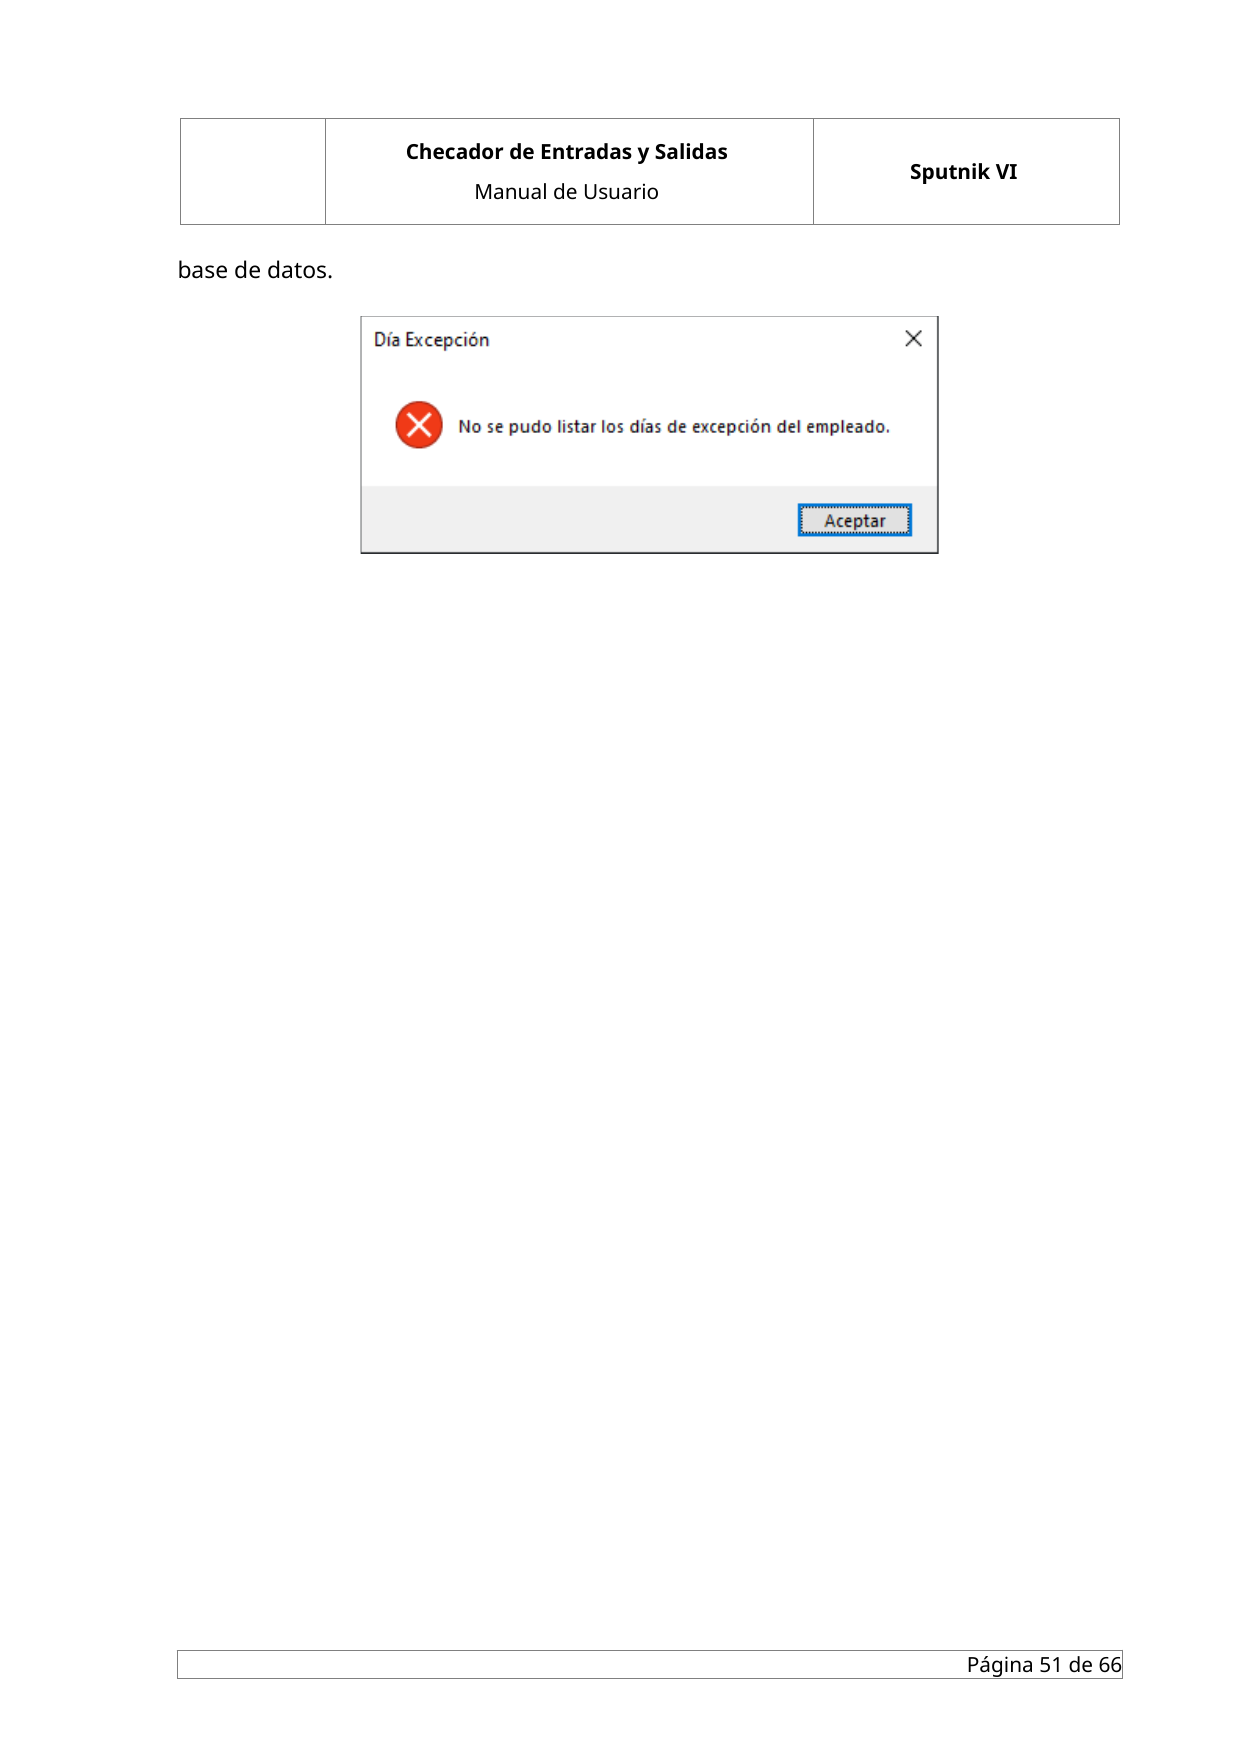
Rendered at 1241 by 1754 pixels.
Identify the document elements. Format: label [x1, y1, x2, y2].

text [177, 253, 1122, 285]
picture [360, 316, 939, 554]
